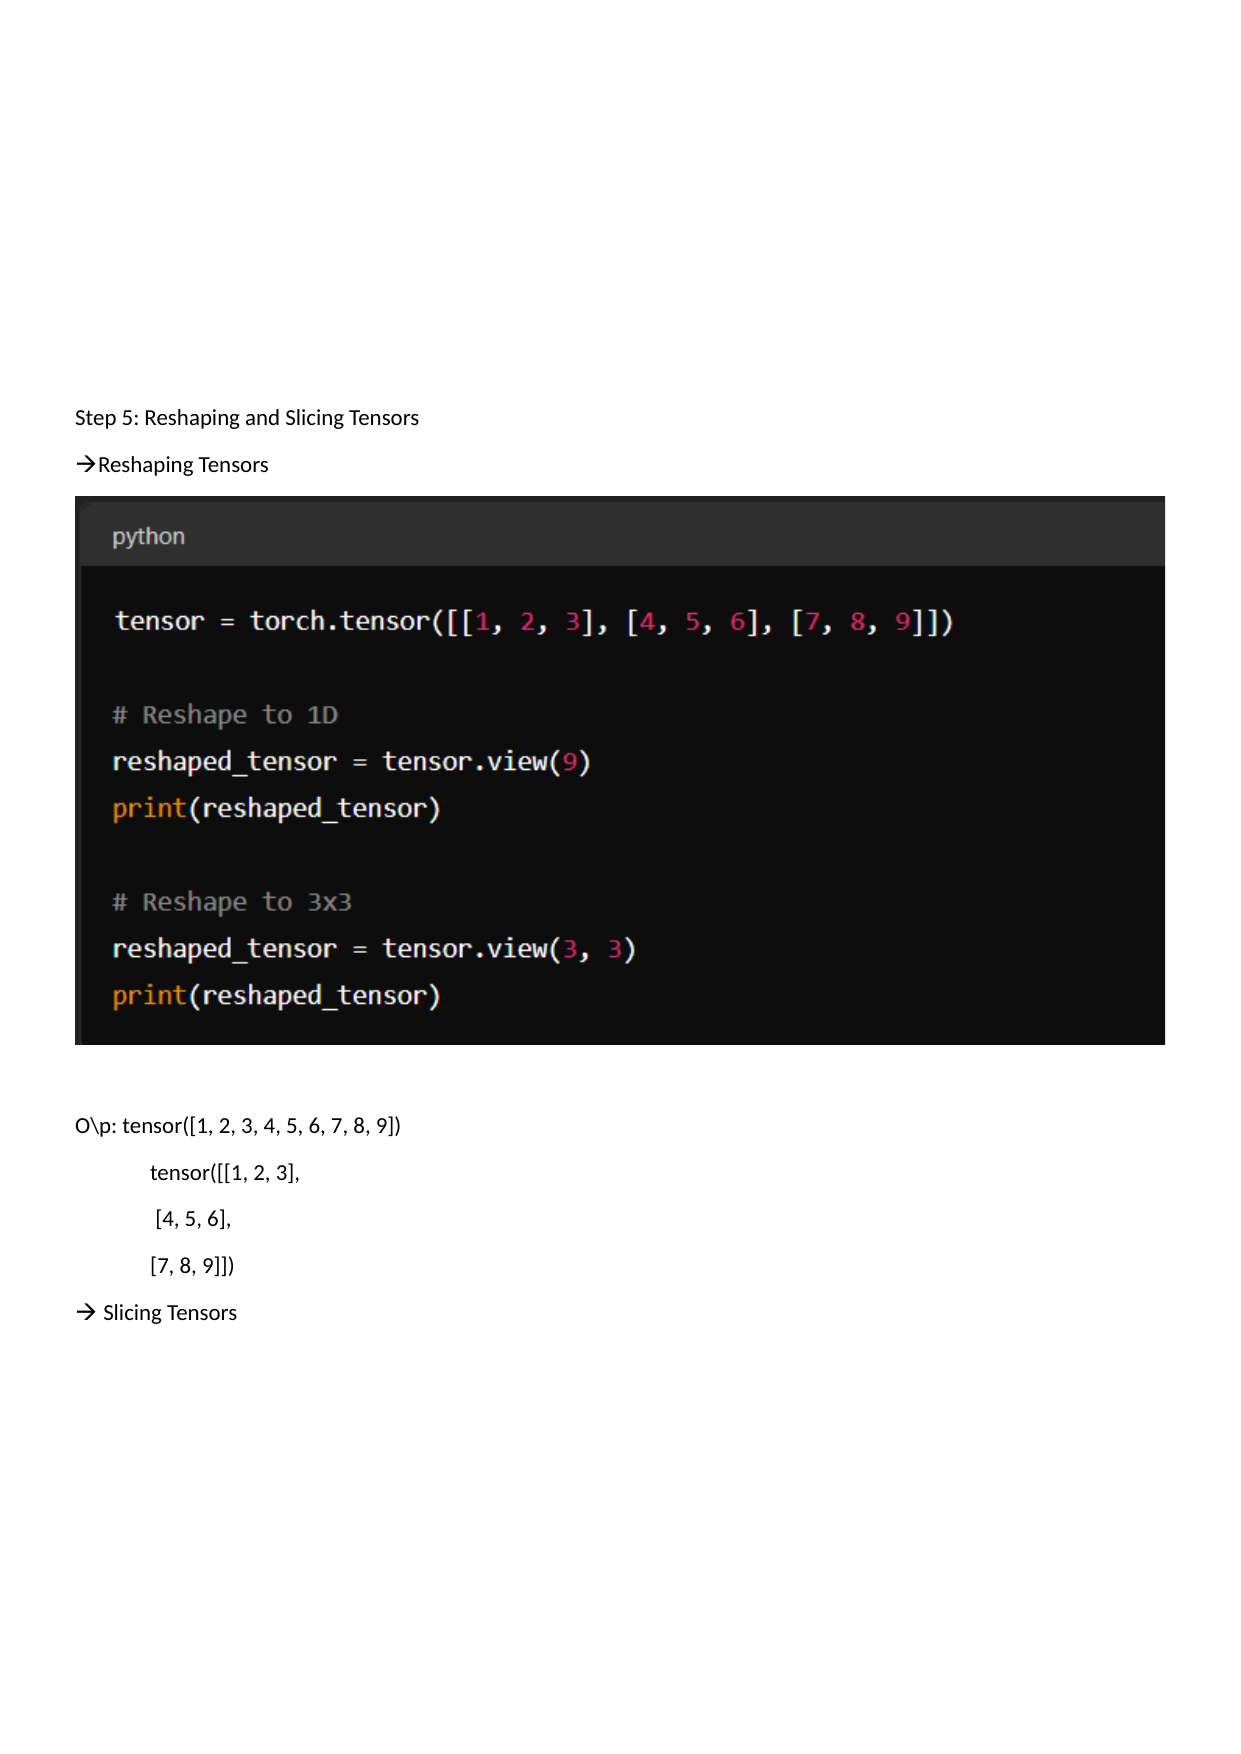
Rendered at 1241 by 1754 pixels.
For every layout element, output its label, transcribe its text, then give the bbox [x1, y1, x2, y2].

picture [75, 496, 1166, 1045]
text [4, 5, 6], [75, 1204, 1165, 1232]
text Slicing Tensors [75, 1298, 1165, 1326]
text Step 5: Reshaping and Slicing Tensors [75, 403, 1165, 431]
text Reshaping Tensors [75, 450, 1165, 478]
text tensor([[1, 2, 3], [75, 1158, 1165, 1186]
text [7, 8, 9]]) [75, 1251, 1165, 1279]
text O\p: tensor([1, 2, 3, 4, 5, 6, 7, 8, 9]) [75, 1111, 1165, 1139]
